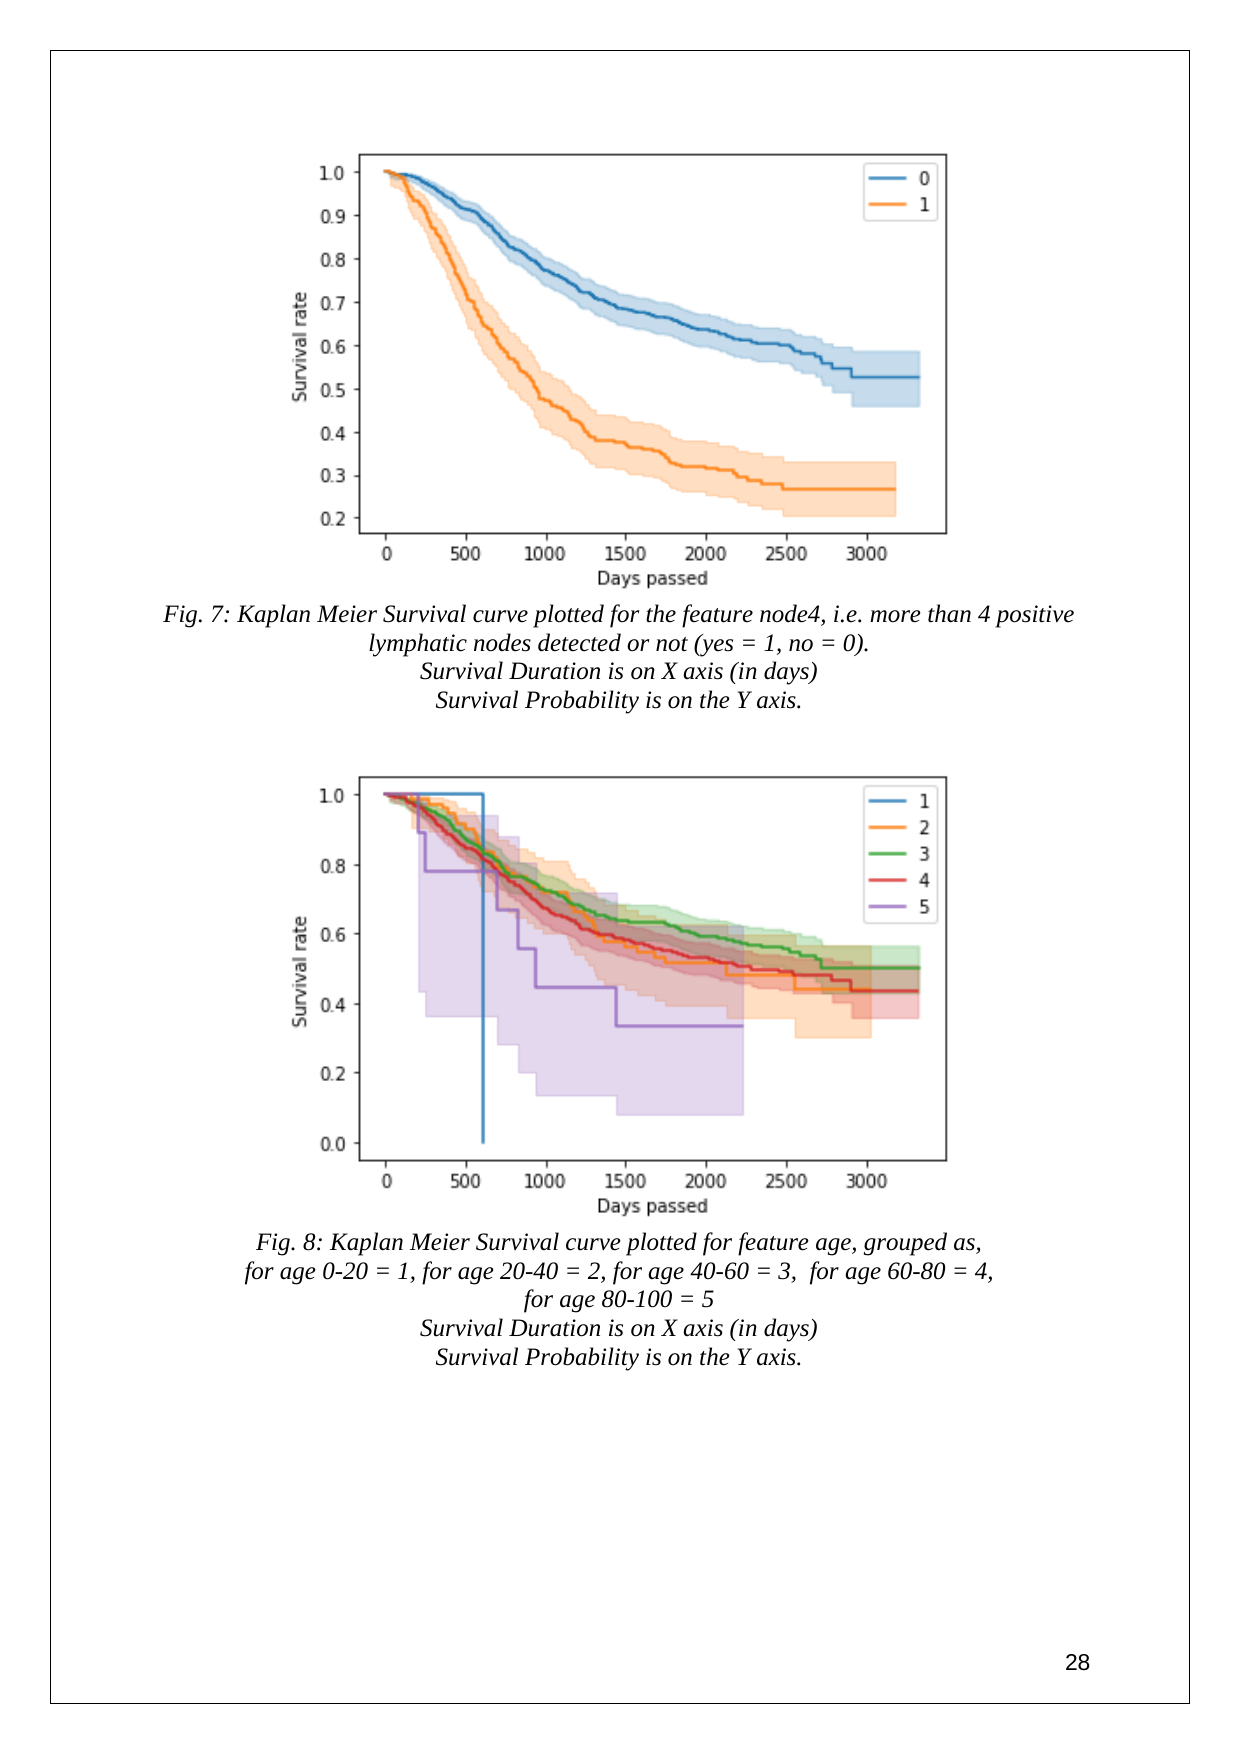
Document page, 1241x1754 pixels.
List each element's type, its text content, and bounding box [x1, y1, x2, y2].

picture [282, 150, 958, 599]
text Fig. 8: Kaplan Meier Survival curve plotted for feature age, grouped as, [150, 1227, 1090, 1256]
text for age 80-100 = 5 [150, 1284, 1090, 1313]
text for age 0-20 = 1, for age 20-40 = 2, for age 40-60 = 3, for age 60-80 = 4, [150, 1256, 1090, 1284]
text Survival Duration is on X axis (in days) [150, 1313, 1090, 1342]
text Fig. 7: Kaplan Meier Survival curve plotted for the feature node4, i.e. more than 4 positive lymphatic nodes detected or not (yes = 1, no = 0). [150, 599, 1090, 656]
text Survival Duration is on X axis (in days) [150, 656, 1090, 685]
text Survival Probability is on the Y axis. [150, 685, 1090, 714]
text Survival Probability is on the Y axis. [150, 1342, 1090, 1371]
picture [282, 771, 958, 1227]
